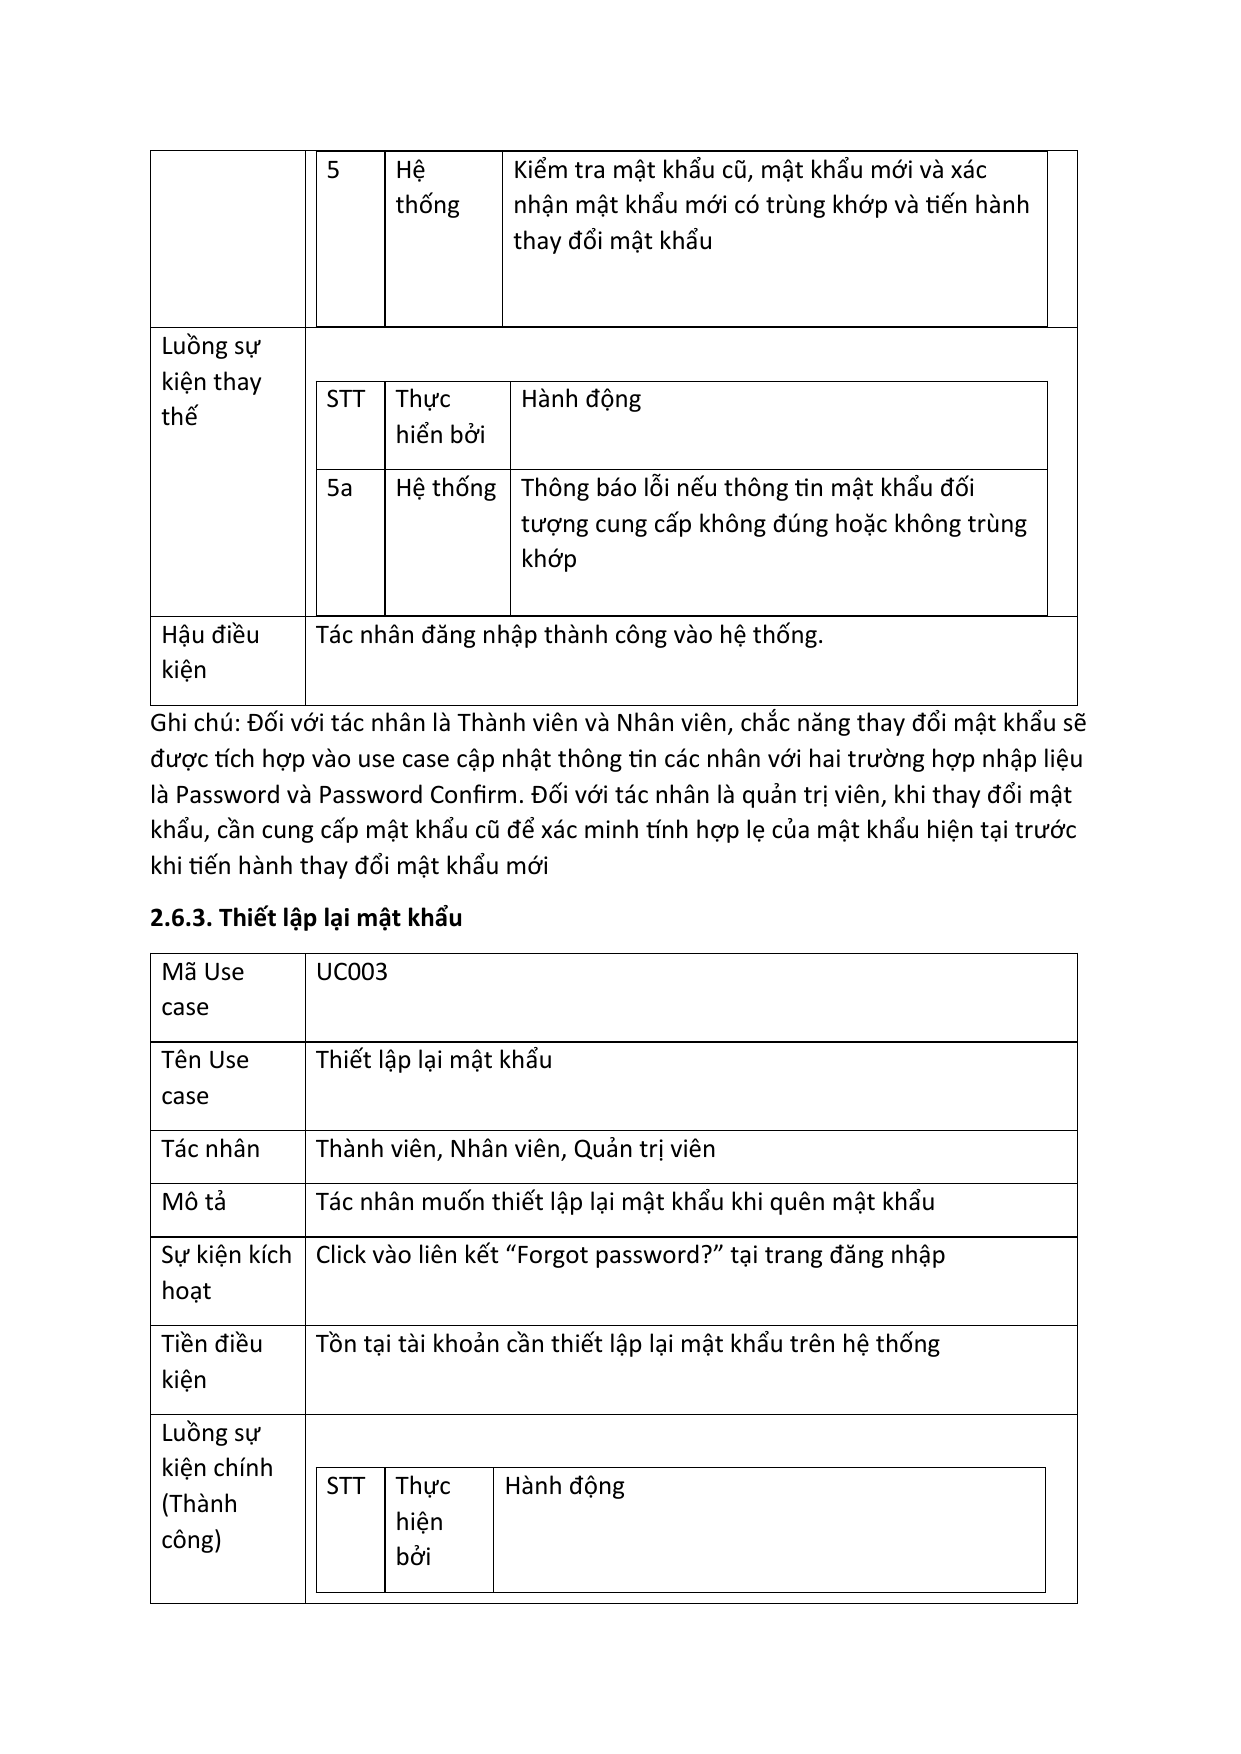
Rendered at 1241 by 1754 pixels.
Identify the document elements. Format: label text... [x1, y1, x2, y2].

text 2.6.3. Thiết lập lại mật khẩu [150, 900, 1090, 933]
table_cell Thiết lập lại mật khẩu [306, 1043, 1077, 1130]
table_header UC003 [306, 954, 1077, 1041]
table_cell Thành viên, Nhân viên, Quản trị viên [306, 1131, 1077, 1183]
table_cell Tác nhân đăng nhập thành công vào hệ thống. [306, 617, 1077, 704]
table_cell Tác nhân [151, 1131, 305, 1183]
table_header Mã Use case [151, 954, 305, 1041]
table_cell Tồn tại tài khoản cần thiết lập lại mật khẩu trên hệ thống [306, 1326, 1077, 1414]
table_cell Tên Use case [151, 1043, 305, 1130]
table_cell [306, 328, 1077, 616]
table_cell [503, 152, 1047, 326]
table_cell Hậu điều kiện [151, 617, 305, 704]
table_cell Sự kiện kích hoạt [151, 1238, 305, 1325]
table_cell Tác nhân muốn thiết lập lại mật khẩu khi quên mật khẩu [306, 1184, 1077, 1236]
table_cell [151, 151, 305, 327]
table_cell [317, 152, 384, 326]
table_cell [306, 1415, 1077, 1603]
table_cell [306, 151, 316, 327]
table_cell Tiền điều kiện [151, 1326, 305, 1414]
table_cell Click vào liên kết “Forgot password?” tại trang đăng nhập [306, 1238, 1077, 1325]
table_cell [1048, 151, 1077, 327]
table_cell Mô tả [151, 1184, 305, 1236]
table_cell [386, 152, 502, 326]
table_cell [151, 1415, 305, 1603]
text Ghi chú: Đối với tác nhân là Thành viên và Nhân viên, chắc năng thay đổi mật khẩu sẽ được tích hợp vào use case cập nhật thông tin các nhân với hai trường hợp nhập liệu là Password và Password Confirm. Đối với tác nhân là quản trị viên, khi thay đổi mật khẩu, cần cung cấp mật khẩu cũ để xác minh tính hợp lẹ của mật khẩu hiện tại trước khi tiến hành thay đổi mật khẩu mới [150, 706, 1090, 881]
table_cell Luồng sự kiện thay thế [151, 328, 305, 616]
